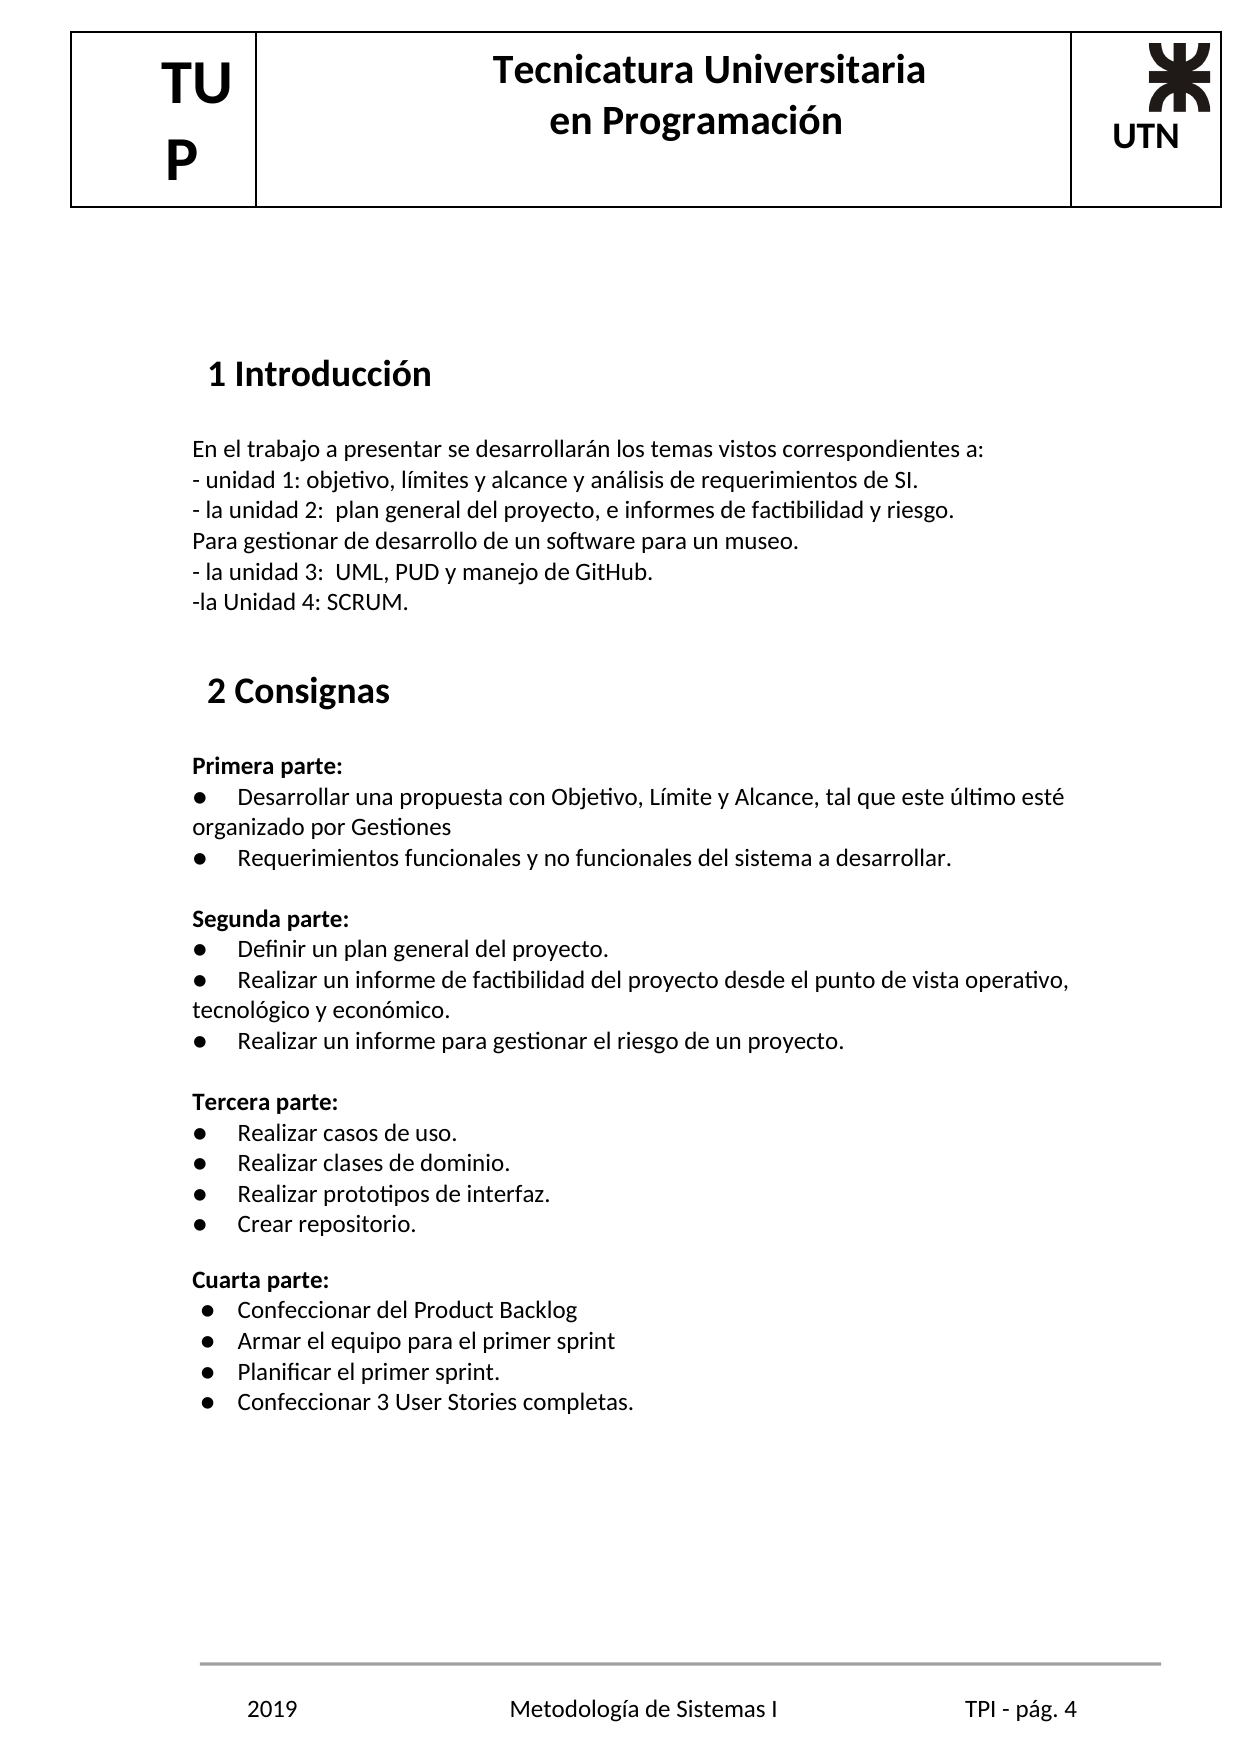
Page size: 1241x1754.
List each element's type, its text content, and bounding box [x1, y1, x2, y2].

list Requerimientos funcionales y no funcionales del sistema a desarrollar. [162, 842, 1124, 872]
text En el trabajo a presentar se desarrollarán los temas vistos correspondientes a: [162, 433, 1124, 464]
text organizado por Gestiones [162, 811, 1124, 842]
text - unidad 1: objetivo, límites y alcance y análisis de requerimientos de SI. [162, 464, 1124, 494]
list Planificar el primer sprint. [200, 1356, 1124, 1386]
text Cuarta parte: [162, 1264, 1124, 1295]
text tecnológico y económico. [162, 994, 1124, 1025]
text Segunda parte: [162, 903, 1124, 933]
picture [1148, 43, 1211, 112]
list Confeccionar 3 User Stories completas. [200, 1386, 1124, 1417]
list Realizar casos de uso. [162, 1117, 1124, 1147]
list Armar el equipo para el primer sprint [200, 1325, 1124, 1356]
list Realizar un informe de factibilidad del proyecto desde el punto de vista operativo, [162, 964, 1124, 994]
list Realizar prototipos de interfaz. [162, 1178, 1124, 1208]
list Realizar un informe para gestionar el riesgo de un proyecto. [162, 1025, 1124, 1056]
text Tercera parte: [162, 1086, 1124, 1117]
text Para gestionar de desarrollo de un software para un museo. [162, 525, 1124, 556]
list Definir un plan general del proyecto. [162, 933, 1124, 964]
text Primera parte: [162, 750, 1124, 781]
text - la unidad 3: UML, PUD y manejo de GitHub. [162, 556, 1124, 586]
list Crear repositorio. [162, 1208, 1124, 1239]
list Desarrollar una propuesta con Objetivo, Límite y Alcance, tal que este último esté [162, 781, 1124, 811]
subtitle 2 Consignas [207, 667, 1124, 712]
text -la Unidad 4: SCRUM. [162, 586, 1124, 617]
list Realizar clases de dominio. [162, 1147, 1124, 1178]
subtitle 1 Introducción [207, 350, 1124, 396]
text - la unidad 2: plan general del proyecto, e informes de factibilidad y riesgo. [162, 494, 1124, 525]
list Confeccionar del Product Backlog [200, 1295, 1124, 1325]
